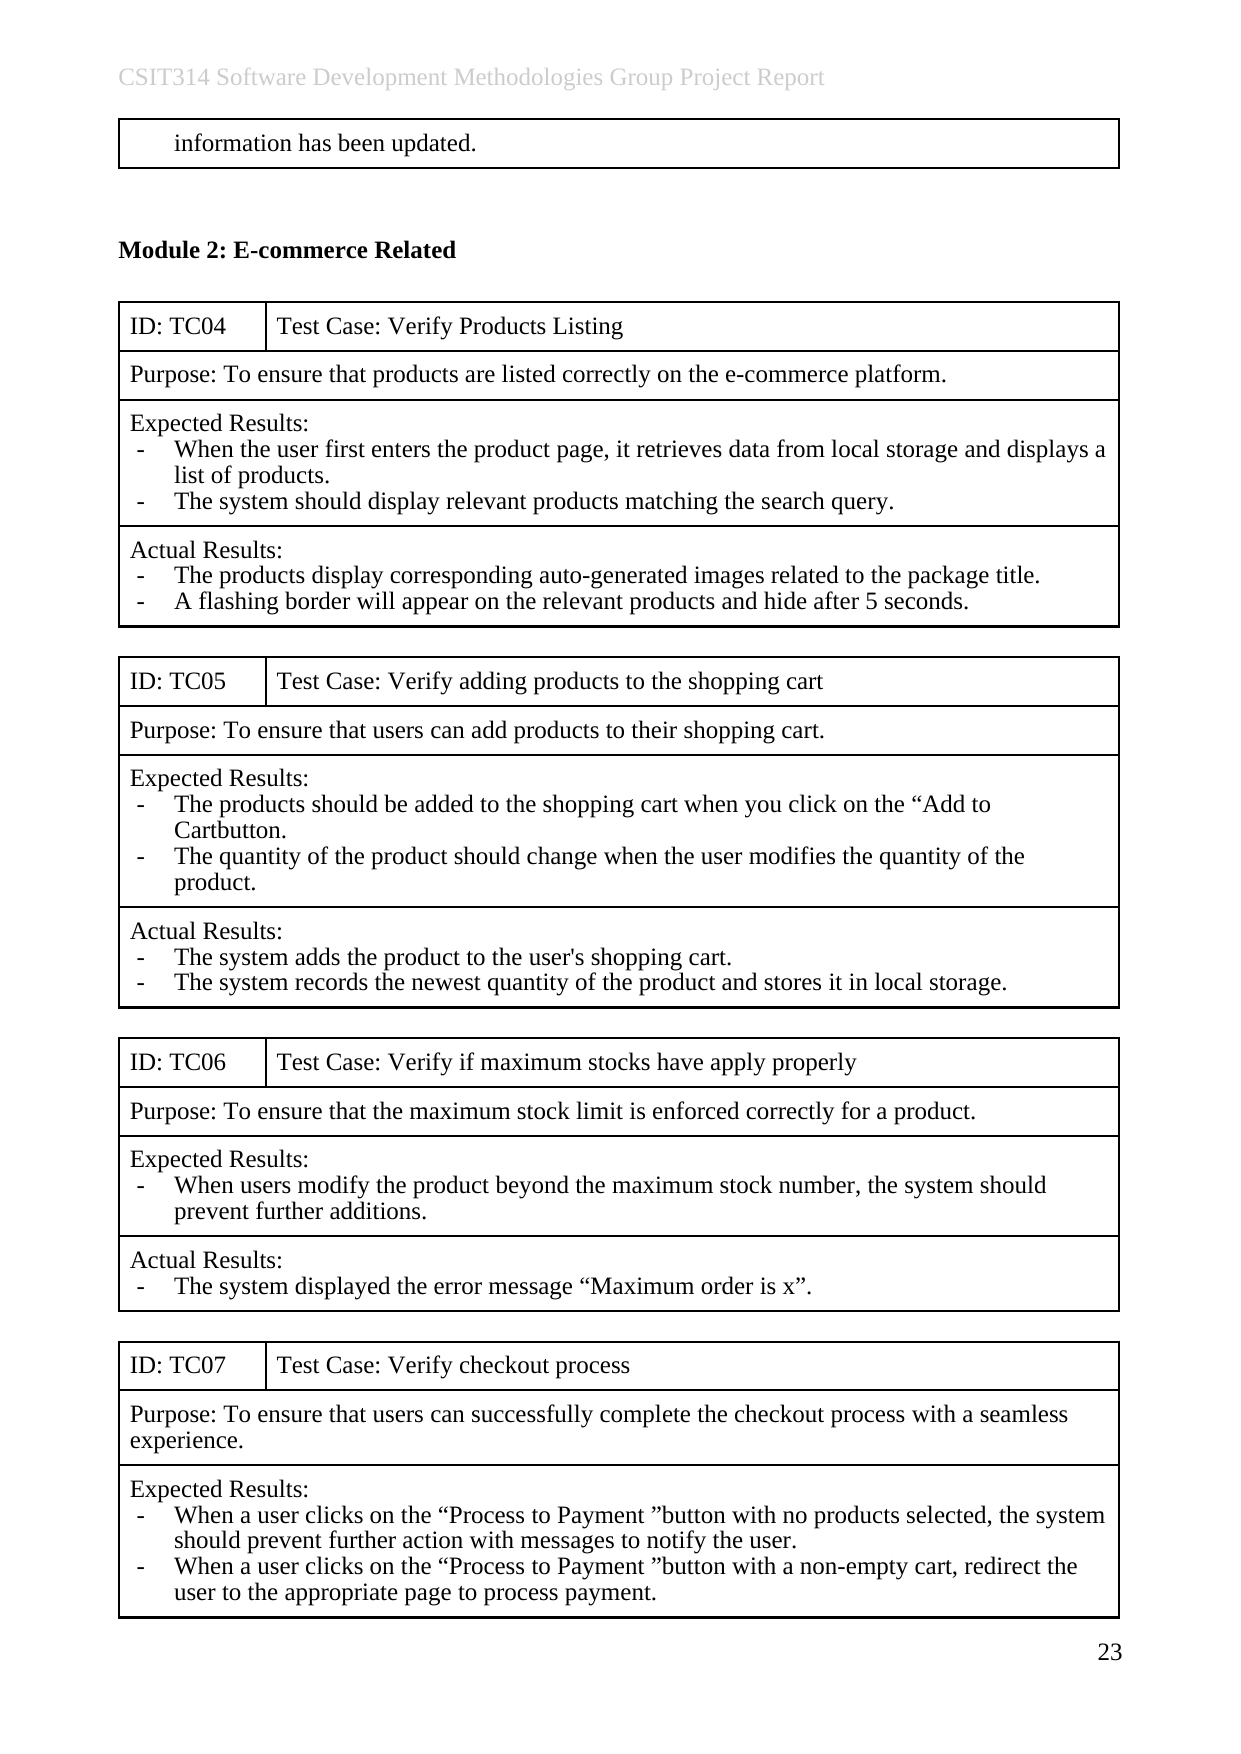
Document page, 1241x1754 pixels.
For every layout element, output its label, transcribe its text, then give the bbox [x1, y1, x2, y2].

table_cell Expected Results: The products should be added to the shopping cart when you click on the “Add to Cartbutton. The quantity of the product should change when the user modifies the quantity of the product. [120, 756, 1118, 906]
table_header Test Case: Verify Products Listing [267, 303, 1118, 350]
table_header Test Case: Verify adding products to the shopping cart [267, 658, 1118, 705]
table_cell Actual Results: The products display corresponding auto-generated images related to the package title. A flashing border will appear on the relevant products and hide after 5 seconds. [120, 527, 1118, 625]
table_header ID: TC04 [120, 303, 265, 350]
table_header Test Case: Verify if maximum stocks have apply properly [267, 1039, 1118, 1086]
table_cell Actual Results: The system displayed the error message “Maximum order is x”. [120, 1237, 1118, 1310]
table_cell Purpose: To ensure that the maximum stock limit is enforced correctly for a product. [120, 1088, 1118, 1135]
table_cell Purpose: To ensure that users can successfully complete the checkout process with a seamless experience. [120, 1391, 1118, 1464]
table_header ID: TC06 [120, 1039, 265, 1086]
table_header ID: TC05 [120, 658, 265, 705]
table_cell Actual Results: The system adds the product to the user's shopping cart. The system records the newest quantity of the product and stores it in local storage. [120, 908, 1118, 1006]
table_cell Expected Results: When a user clicks on the “Process to Payment ”button with no products selected, the system should prevent further action with messages to notify the user. When a user clicks on the “Process to Payment ”button with a non-empty cart, redirect the user to the appropriate page to process payment. [120, 1466, 1118, 1616]
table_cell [120, 120, 1118, 167]
table_cell Purpose: To ensure that users can add products to their shopping cart. [120, 707, 1118, 754]
table_cell Purpose: To ensure that products are listed correctly on the e-commerce platform. [120, 352, 1118, 398]
table_cell Expected Results: When the user first enters the product page, it retrieves data from local storage and displays a list of products. The system should display relevant products matching the search query. [120, 401, 1118, 525]
table_cell Expected Results: When users modify the product beyond the maximum stock number, the system should prevent further additions. [120, 1137, 1118, 1235]
table_header ID: TC07 [120, 1343, 265, 1389]
table_header Test Case: Verify checkout process [267, 1343, 1118, 1389]
subtitle Module 2: E-commerce Related [118, 235, 1122, 264]
